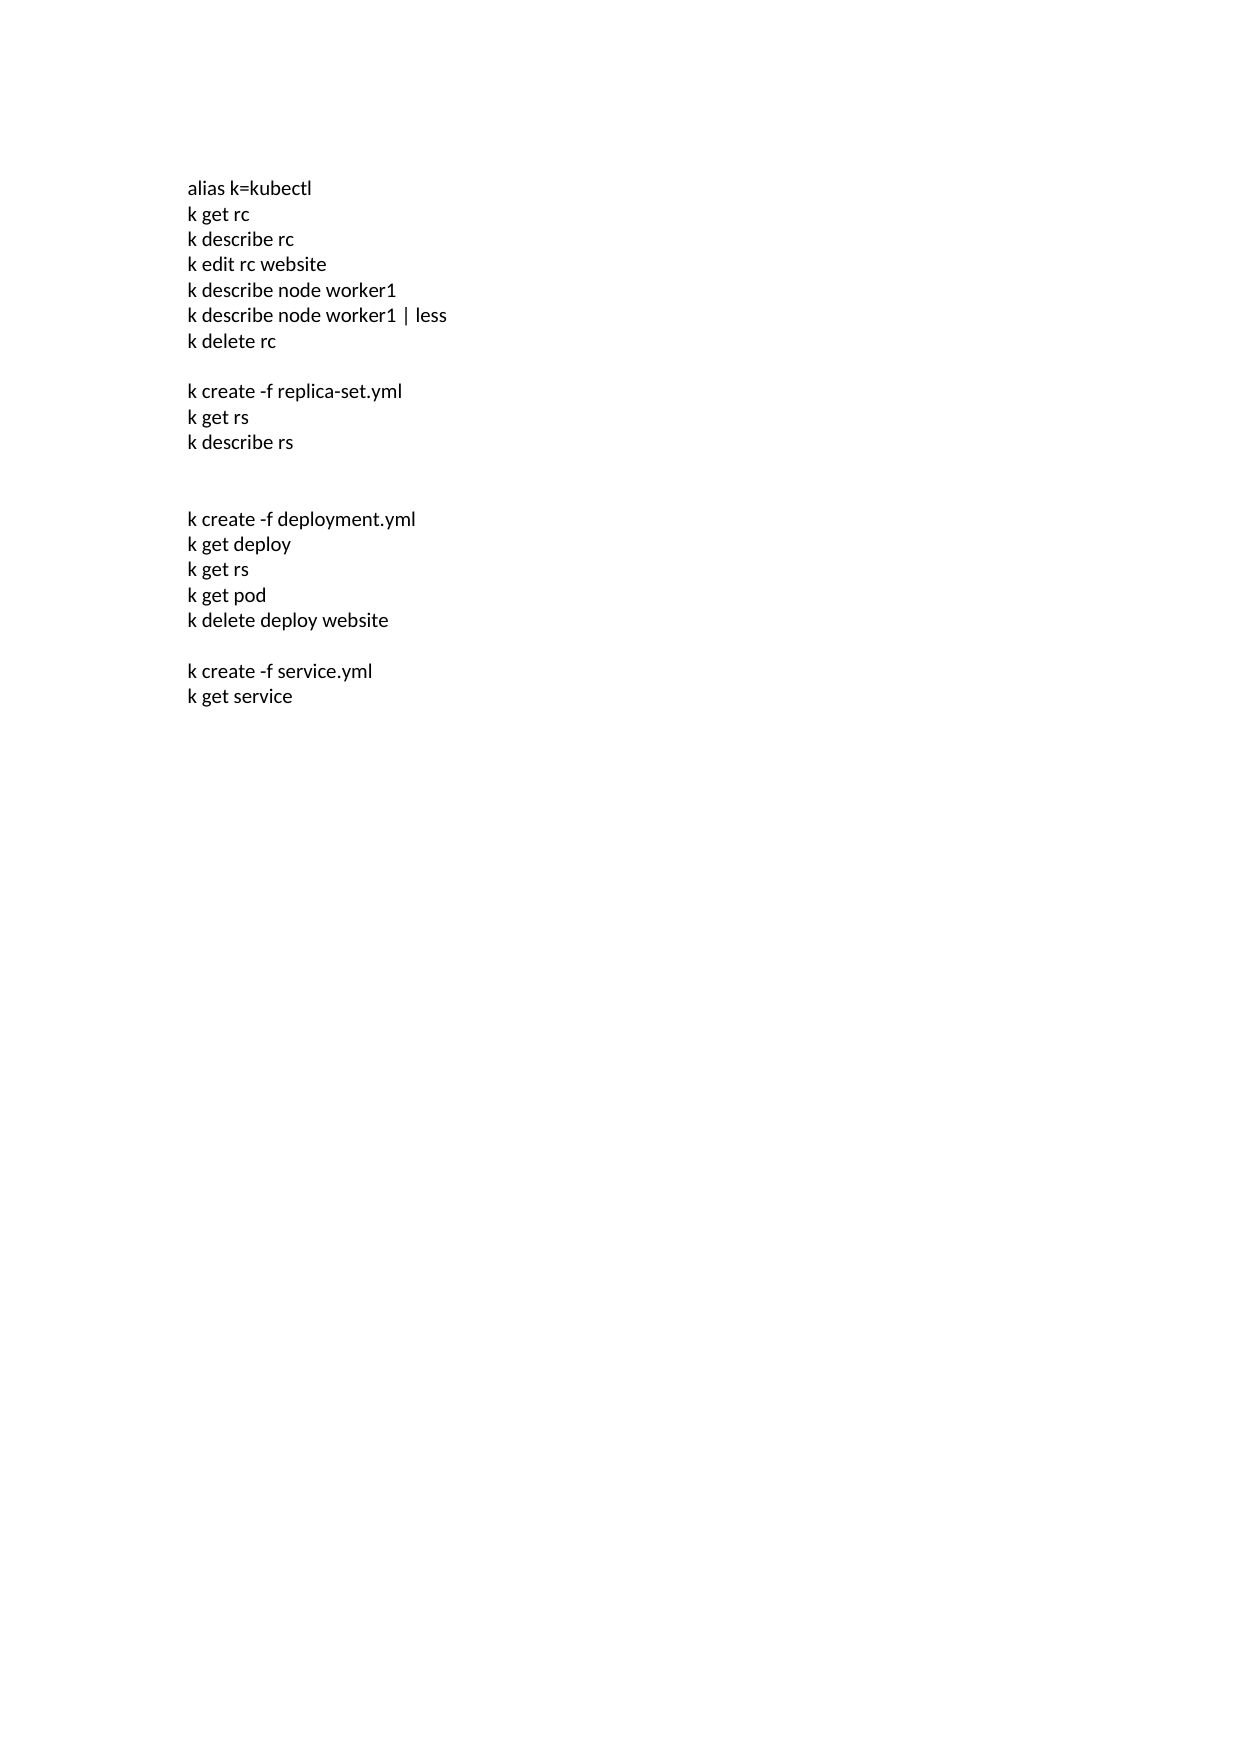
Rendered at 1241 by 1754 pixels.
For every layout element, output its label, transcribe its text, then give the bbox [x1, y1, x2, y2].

list alias k=kubectl [187, 175, 1053, 201]
list k get rc [187, 201, 1053, 226]
list k edit rc website [187, 252, 1053, 277]
list k get rs [187, 404, 1053, 429]
list k get service [187, 684, 1053, 709]
list k get pod [187, 582, 1053, 607]
list k get deploy [187, 531, 1053, 557]
list k describe node worker1 [187, 277, 1053, 302]
list k create -f deployment.yml [187, 506, 1053, 531]
list k get rs [187, 557, 1053, 582]
list k create -f replica-set.yml [187, 379, 1053, 404]
list k describe rs [187, 429, 1053, 455]
list k describe rc [187, 226, 1053, 252]
list k create -f service.yml [187, 658, 1053, 684]
list k describe node worker1 | less [187, 302, 1053, 328]
list k delete deploy website [187, 607, 1053, 633]
list k delete rc [187, 328, 1053, 353]
